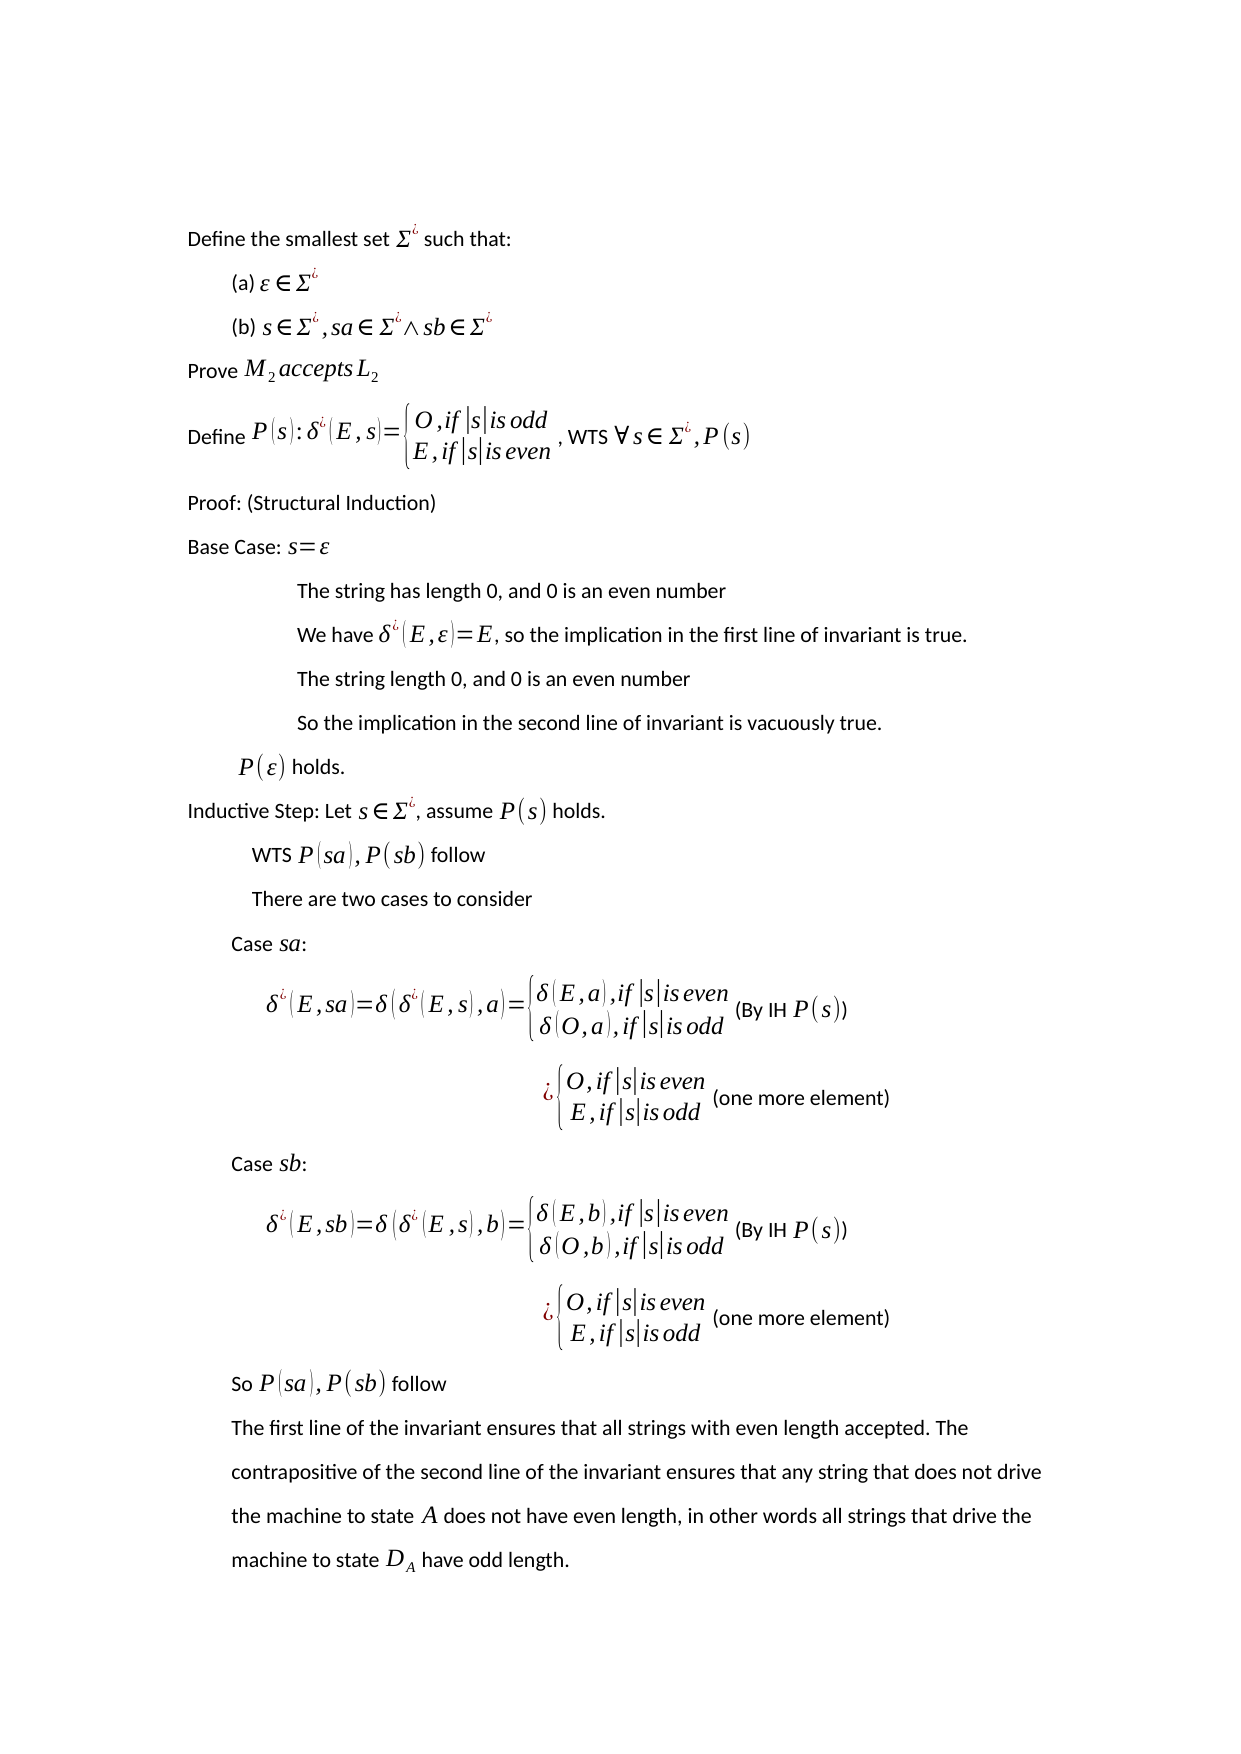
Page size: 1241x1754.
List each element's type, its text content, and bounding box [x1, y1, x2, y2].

text Case : [187, 1141, 1053, 1185]
text We have , so the implication in the first line of invariant is true. [187, 613, 1053, 657]
text Base Case: [187, 524, 1053, 568]
text the machine to state does not have even length, in other words all strings that drive the [187, 1494, 1053, 1538]
text (one more element) [187, 1273, 1053, 1362]
text (By IH ) [187, 1185, 1053, 1273]
text The first line of the invariant ensures that all strings with even length accepted. The [187, 1406, 1053, 1450]
text The string length 0, and 0 is an even number [187, 657, 1053, 701]
text Proof: (Structural Induction) [187, 480, 1053, 524]
text The string has length 0, and 0 is an even number [187, 568, 1053, 613]
text WTS follow [187, 833, 1053, 877]
text (one more element) [187, 1053, 1053, 1141]
text Define , WTS [187, 392, 1053, 480]
text holds. [187, 745, 1053, 789]
text machine to state have odd length. [187, 1538, 1053, 1582]
text Case : [187, 921, 1053, 965]
text Inductive Step: Let , assume holds. [187, 789, 1053, 833]
text So the implication in the second line of invariant is vacuously true. [187, 701, 1053, 745]
text So follow [187, 1362, 1053, 1406]
text (By IH ) [187, 965, 1053, 1053]
text Prove [187, 348, 1053, 392]
text Define the smallest set such that: [187, 216, 1053, 260]
text (b) [187, 304, 1053, 348]
text contrapositive of the second line of the invariant ensures that any string that does not drive [187, 1450, 1053, 1494]
text (a) [187, 260, 1053, 304]
text There are two cases to consider [187, 877, 1053, 921]
